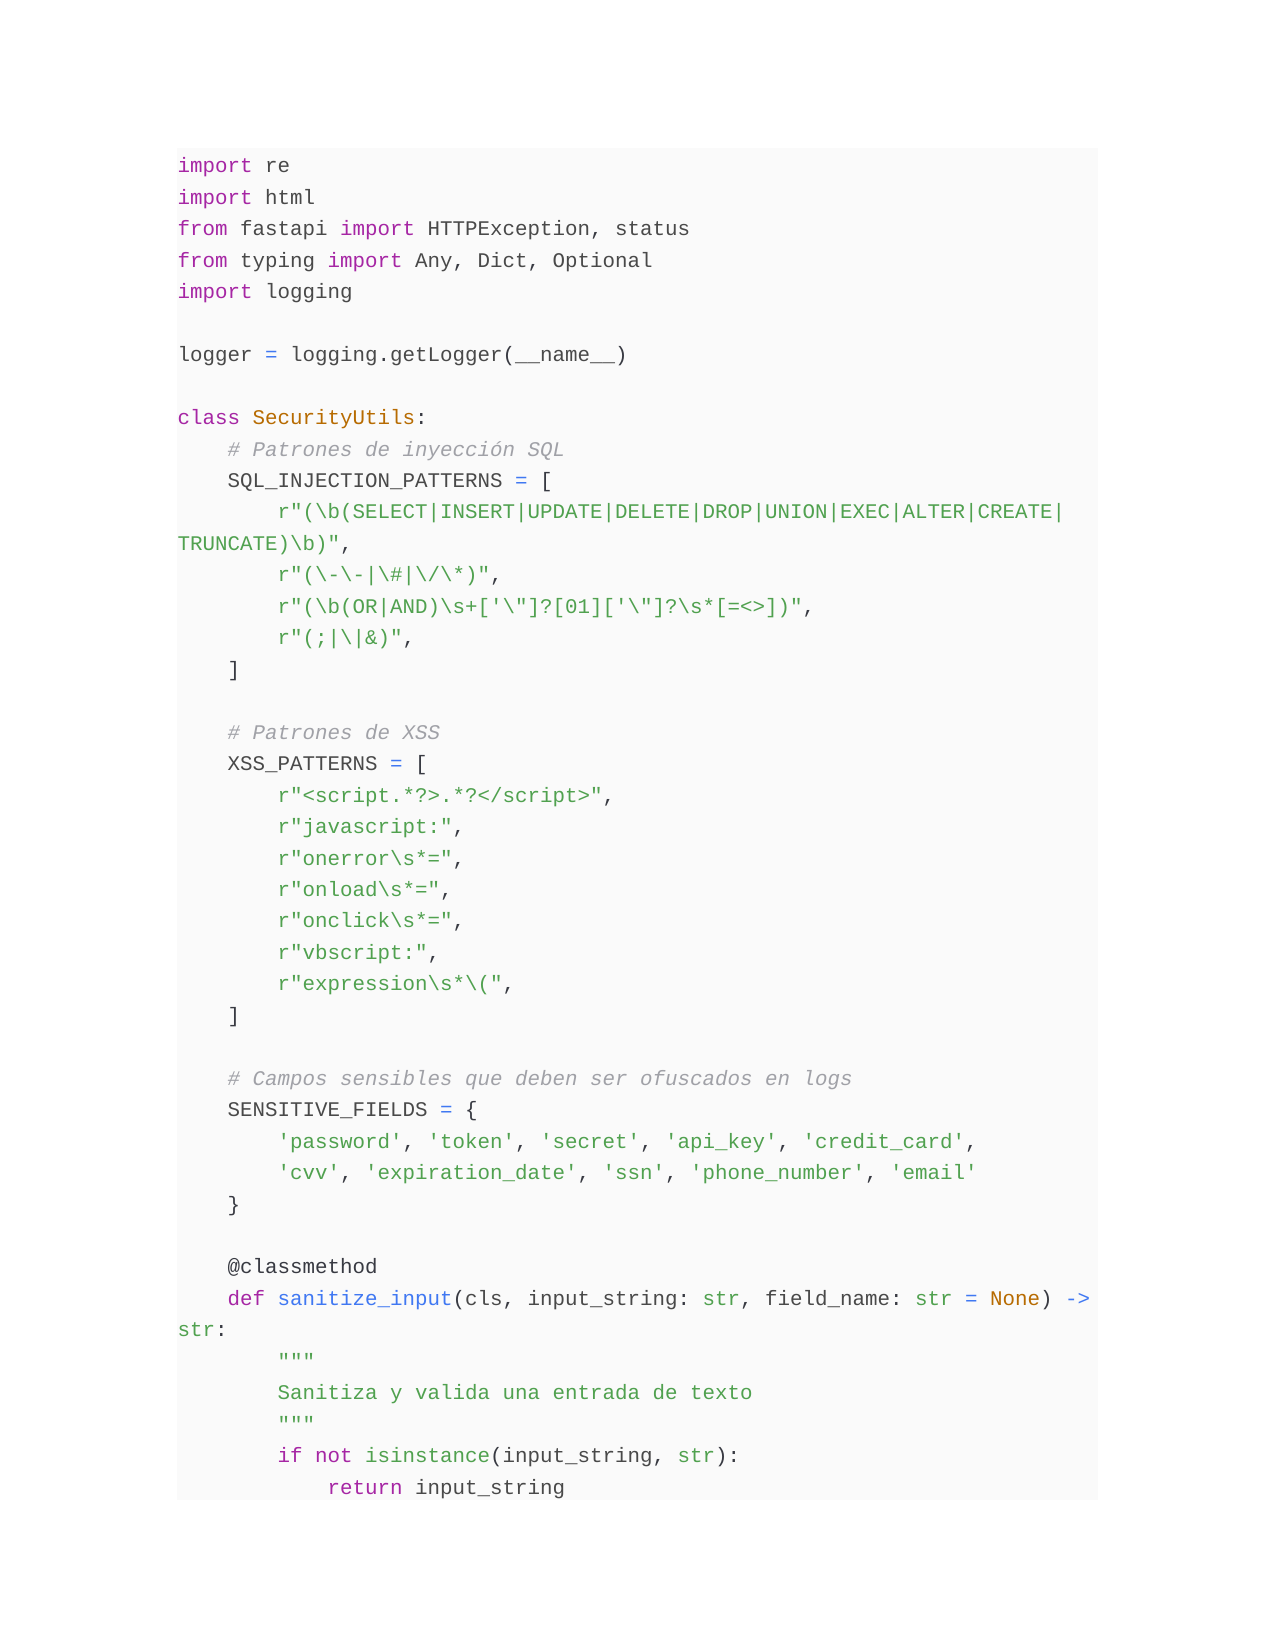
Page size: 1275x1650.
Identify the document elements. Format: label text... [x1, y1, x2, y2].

text # Patrones de XSS [177, 714, 1098, 745]
text @classmethod [177, 1249, 1098, 1280]
text # Campos sensibles que deben ser ofuscados en logs [177, 1060, 1098, 1091]
text 'password', 'token', 'secret', 'api_key', 'credit_card', [177, 1123, 1098, 1154]
text r"javascript:", [177, 808, 1098, 840]
text if not isinstance(input_string, str): [177, 1437, 1098, 1469]
text r"(;|\|&)", [177, 619, 1098, 651]
text r"onclick\s*=", [177, 903, 1098, 934]
text SENSITIVE_FIELDS = { [177, 1091, 1098, 1123]
text from typing import Any, Dict, Optional [177, 242, 1098, 273]
text 'cvv', 'expiration_date', 'ssn', 'phone_number', 'email' [177, 1154, 1098, 1186]
text ] [177, 651, 1098, 682]
text r"onerror\s*=", [177, 840, 1098, 871]
text ] [177, 997, 1098, 1028]
text return input_string [177, 1469, 1098, 1500]
text r"(\-\-|\#|\/\*)", [177, 557, 1098, 588]
text """ [177, 1343, 1098, 1374]
text r"(\b(OR|AND)\s+['\"]?[01]['\"]?\s*[=<>])", [177, 588, 1098, 619]
text import re [177, 148, 1098, 179]
text } [177, 1186, 1098, 1217]
text r"(\b(SELECT|INSERT|UPDATE|DELETE|DROP|UNION|EXEC|ALTER|CREATE|TRUNCATE)\b)", [177, 494, 1098, 557]
text SQL_INJECTION_PATTERNS = [ [177, 462, 1098, 494]
text # Patrones de inyección SQL [177, 431, 1098, 462]
text logger = logging.getLogger(__name__) [177, 336, 1098, 368]
text r"expression\s*\(", [177, 966, 1098, 997]
text Sanitiza y valida una entrada de texto [177, 1374, 1098, 1406]
text def sanitize_input(cls, input_string: str, field_name: str = None) -> str: [177, 1280, 1098, 1343]
text import logging [177, 273, 1098, 305]
text import html [177, 179, 1098, 211]
text XSS_PATTERNS = [ [177, 745, 1098, 777]
text r"vbscript:", [177, 934, 1098, 966]
text """ [177, 1406, 1098, 1437]
text from fastapi import HTTPException, status [177, 211, 1098, 242]
text class SecurityUtils: [177, 399, 1098, 431]
text r"onload\s*=", [177, 871, 1098, 903]
text r"<script.*?>.*?</script>", [177, 777, 1098, 808]
